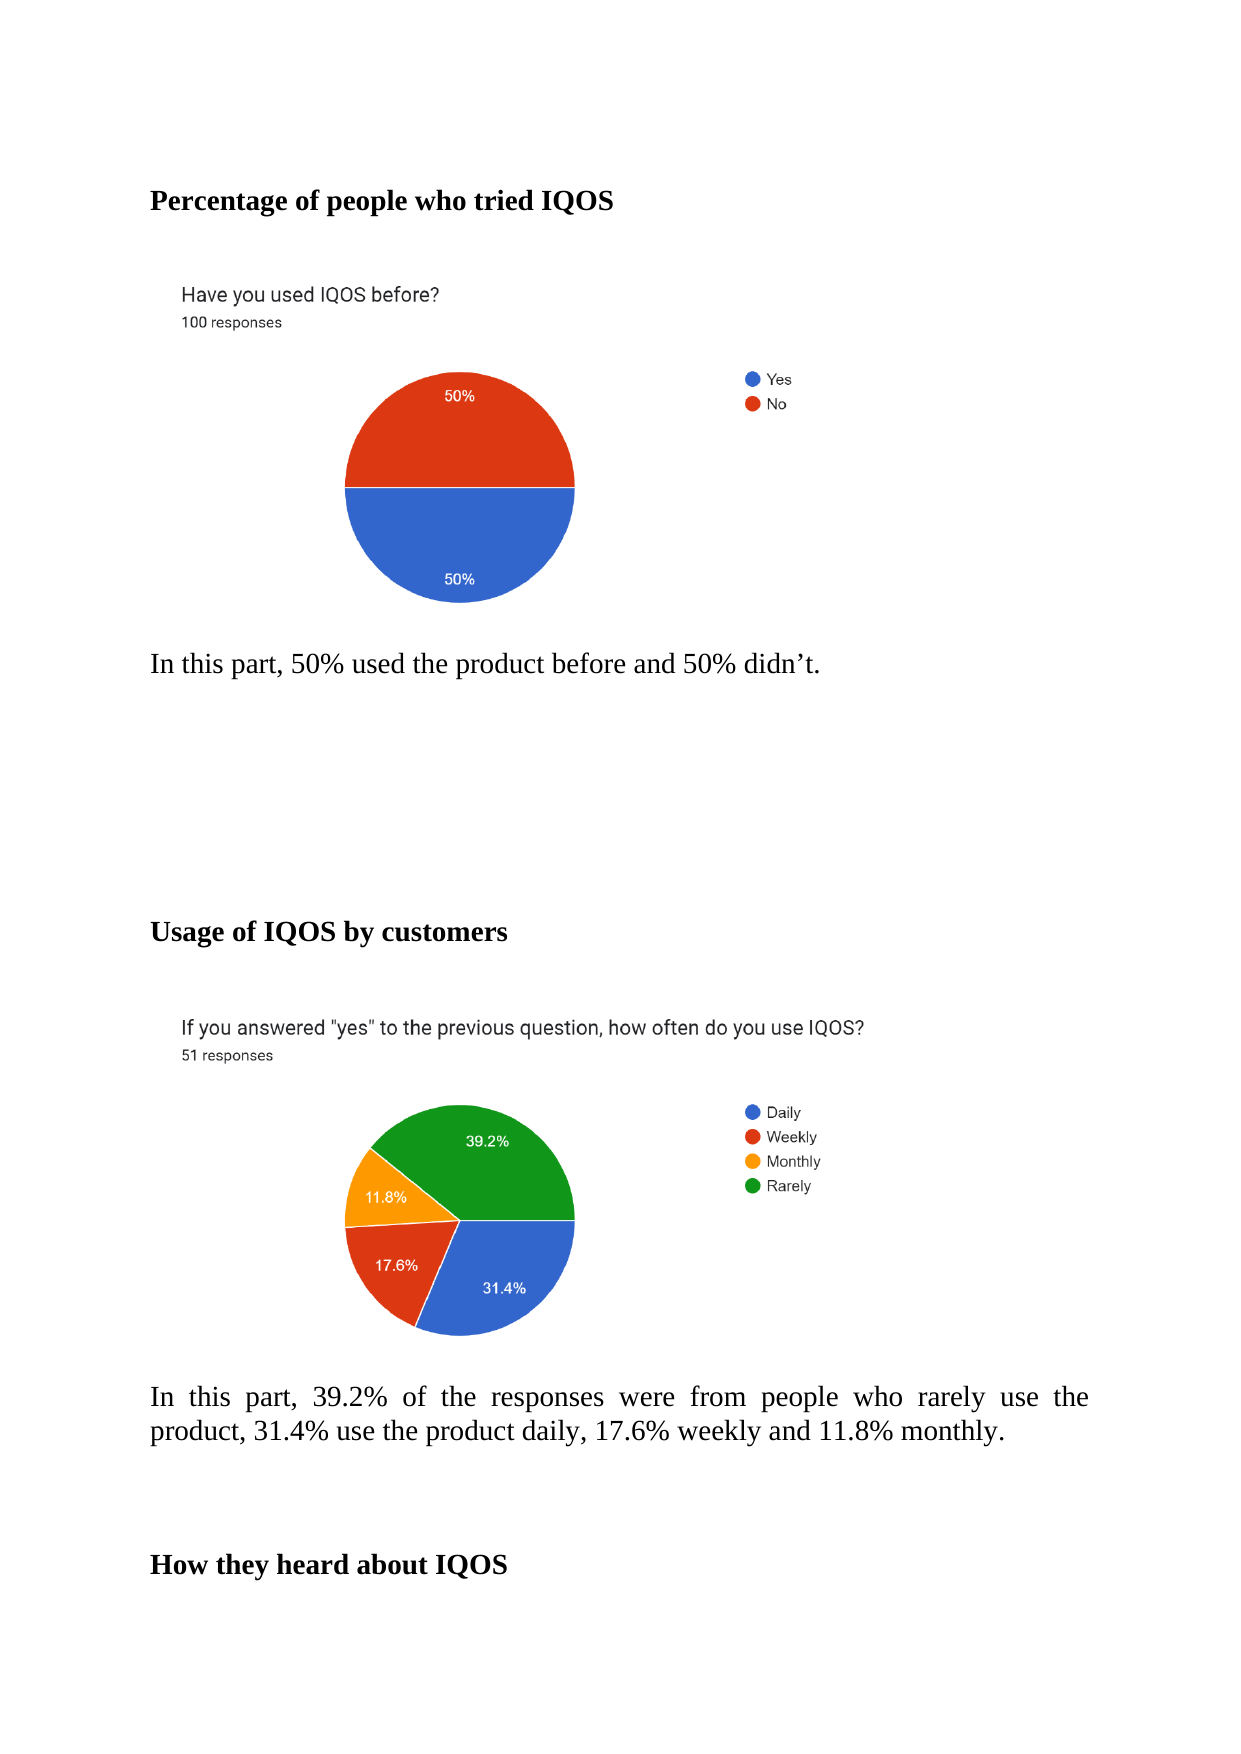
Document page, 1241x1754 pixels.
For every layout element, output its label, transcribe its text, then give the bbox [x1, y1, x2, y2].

picture [150, 983, 1090, 1380]
picture [150, 250, 1090, 647]
text Percentage of people who tried IQOS [150, 183, 1090, 217]
text How they heard about IQOS [150, 1547, 1090, 1580]
text In this part, 39.2% of the responses were from people who rarely use the product, 31.4% use the product daily, 17.6% weekly and 11.8% monthly. [150, 1380, 1090, 1446]
text In this part, 50% used the product before and 50% didn’t. [150, 647, 1090, 680]
text Usage of IQOS by customers [150, 914, 1090, 948]
